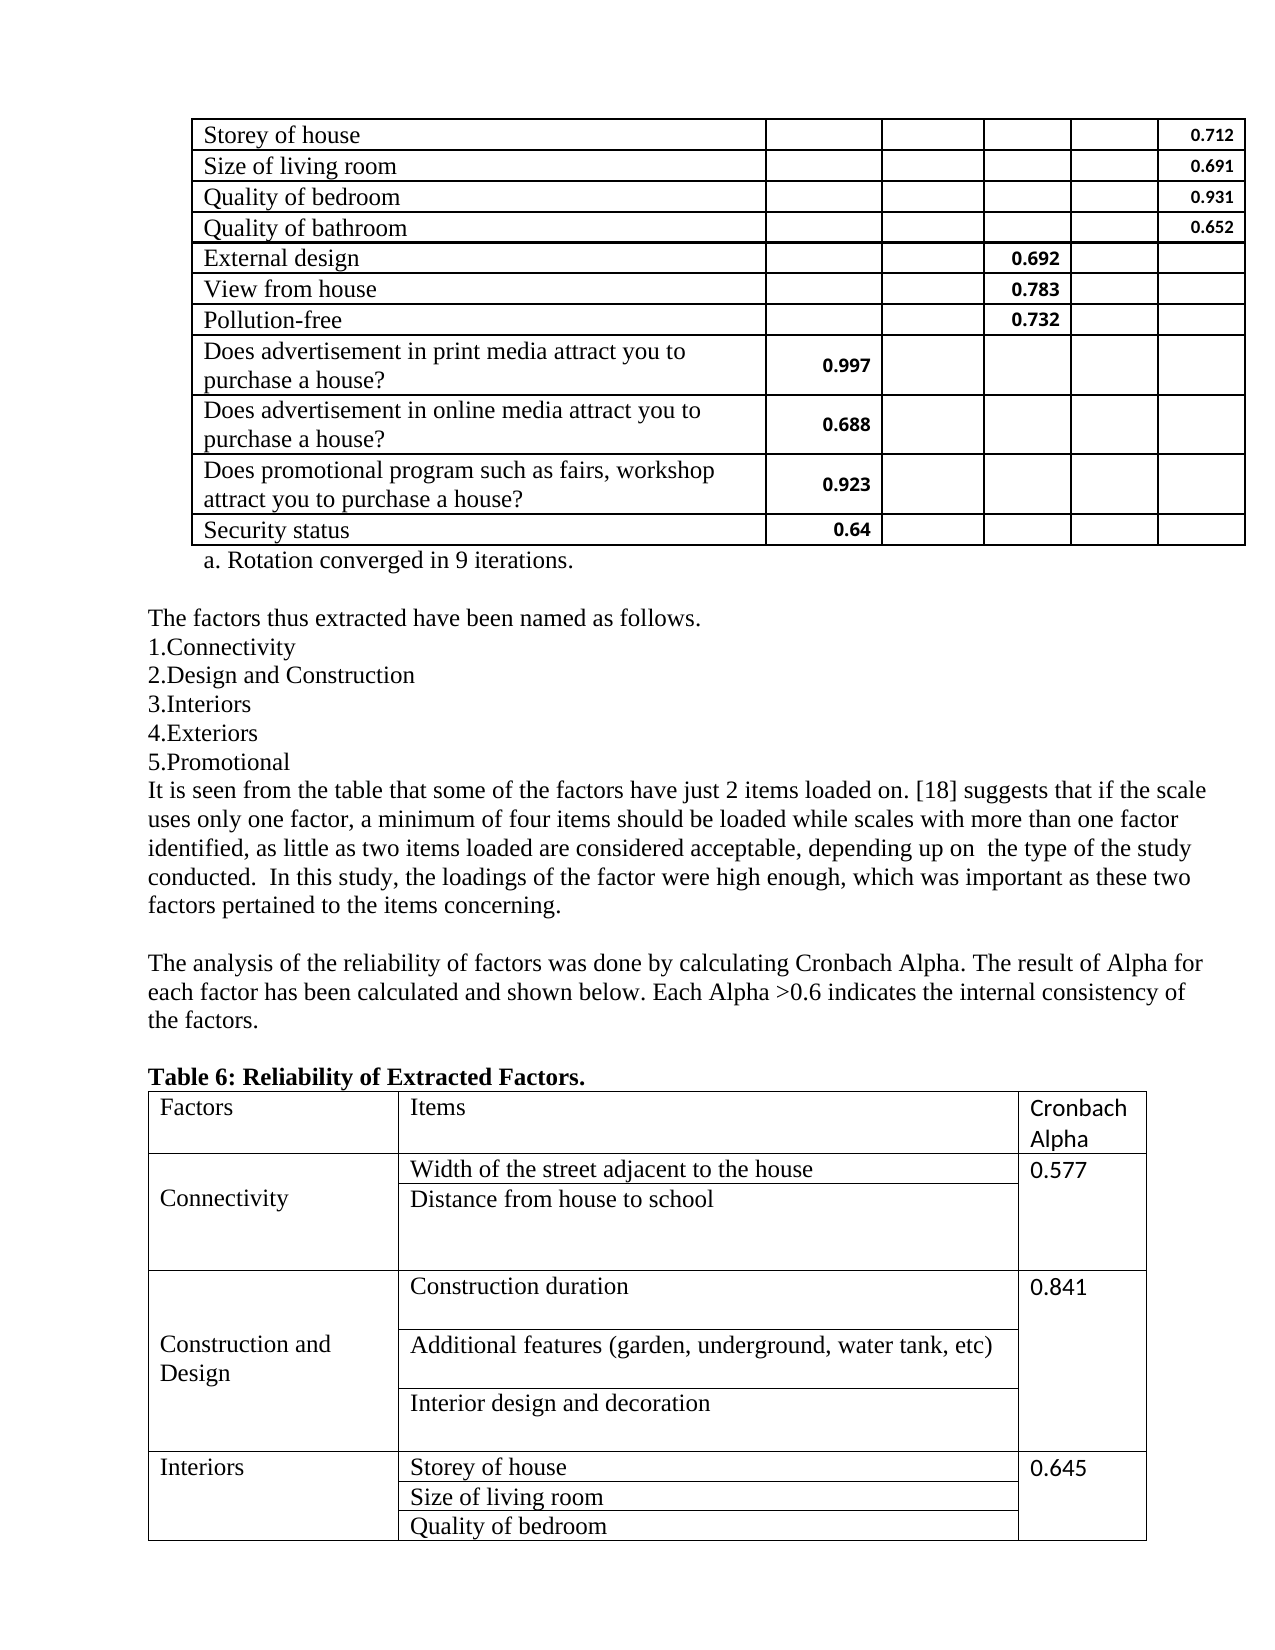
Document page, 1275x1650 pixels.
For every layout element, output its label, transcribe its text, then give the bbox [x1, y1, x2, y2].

table_cell Distance from house to school [399, 1184, 1018, 1270]
table_cell [883, 120, 983, 149]
table_cell Additional features (garden, underground, water tank, etc) [399, 1330, 1018, 1387]
table_cell Does advertisement in print media attract you to purchase a house? [193, 336, 765, 393]
text It is seen from the table that some of the factors have just 2 items loaded on. [18] suggests that if the scale uses only one factor, a minimum of four items should be loaded while scales with more than one factor identified, as little as two items loaded are considered acceptable, depending up on the type of the study conducted. In this study, the loadings of the factor were high enough, which was important as these two factors pertained to the items concerning. [148, 776, 1216, 919]
text The factors thus extracted have been named as follows. [148, 603, 1216, 632]
table_cell [1072, 396, 1157, 453]
table_cell [767, 213, 881, 241]
table_cell [985, 120, 1070, 149]
table_cell 0.712 [1159, 120, 1244, 149]
table_cell 0.688 [767, 396, 881, 453]
table_cell Does advertisement in online media attract you to purchase a house? [193, 396, 765, 453]
table_cell [767, 182, 881, 211]
table_cell [1159, 455, 1244, 513]
table_cell [767, 151, 881, 180]
table_cell a. Rotation converged in 9 iterations. [192, 546, 1245, 574]
table_cell [883, 151, 983, 180]
table_cell [883, 396, 983, 453]
table_cell 0.783 [985, 274, 1070, 303]
table_cell Quality of bedroom [399, 1511, 1018, 1540]
table_cell Size of living room [399, 1482, 1018, 1510]
table_cell Storey of house [399, 1452, 1018, 1481]
table_cell [767, 120, 881, 149]
table_cell 0.692 [985, 244, 1070, 272]
table_cell [1072, 244, 1157, 272]
table_cell [1159, 396, 1244, 453]
table_cell [985, 182, 1070, 211]
table_cell [883, 515, 983, 543]
text The analysis of the reliability of factors was done by calculating Cronbach Alpha. The result of Alpha for each factor has been calculated and shown below. Each Alpha >0.6 indicates the internal consistency of the factors. [148, 948, 1216, 1034]
table_cell [1159, 244, 1244, 272]
table_cell 0.841 [1019, 1271, 1146, 1451]
table_cell 0.645 [1019, 1452, 1146, 1540]
table_cell Size of living room [193, 151, 765, 180]
text 2.Design and Construction [148, 661, 1216, 689]
table_cell [767, 244, 881, 272]
table_cell External design [193, 244, 765, 272]
table_cell [985, 515, 1070, 543]
table_cell [1072, 455, 1157, 513]
text 4.Exteriors [148, 718, 1216, 747]
table_cell [1072, 515, 1157, 543]
table_cell [883, 305, 983, 334]
table_cell [985, 213, 1070, 241]
table_cell Security status [193, 515, 765, 543]
table_cell Storey of house [193, 120, 765, 149]
table_cell [985, 151, 1070, 180]
table_cell Width of the street adjacent to the house [399, 1154, 1018, 1183]
table_cell 0.577 [1019, 1154, 1146, 1270]
table_cell [985, 336, 1070, 393]
table_cell [1159, 274, 1244, 303]
table_cell [883, 274, 983, 303]
text Table 6: Reliability of Extracted Factors. [148, 1062, 1216, 1091]
table_cell [1159, 515, 1244, 543]
table_cell Interiors [149, 1452, 398, 1540]
table_cell Quality of bedroom [193, 182, 765, 211]
table_cell [1072, 182, 1157, 211]
table_cell [767, 274, 881, 303]
text 1.Connectivity [148, 632, 1216, 661]
table_cell Does promotional program such as fairs, workshop attract you to purchase a house? [193, 455, 765, 513]
table_cell [883, 244, 983, 272]
table_cell [985, 455, 1070, 513]
table_cell [883, 336, 983, 393]
table_cell [1072, 305, 1157, 334]
table_cell Construction and Design [149, 1271, 398, 1451]
table_cell [985, 396, 1070, 453]
table_cell Connectivity [149, 1154, 398, 1270]
table_cell Quality of bathroom [193, 213, 765, 241]
table_cell 0.923 [767, 455, 881, 513]
table_cell [883, 182, 983, 211]
table_cell Interior design and decoration [399, 1389, 1018, 1451]
table_cell 0.691 [1159, 151, 1244, 180]
table_cell [883, 213, 983, 241]
text 3.Interiors [148, 689, 1216, 718]
table_cell [1072, 120, 1157, 149]
table_cell View from house [193, 274, 765, 303]
table_cell 0.931 [1159, 182, 1244, 211]
table_cell [883, 455, 983, 513]
table_cell [1072, 213, 1157, 241]
table_cell [1159, 305, 1244, 334]
text 5.Promotional [148, 747, 1216, 776]
table_cell Pollution-free [193, 305, 765, 334]
table_header Cronbach Alpha [1019, 1092, 1146, 1153]
table_cell [767, 305, 881, 334]
table_cell 0.652 [1159, 213, 1244, 241]
table_cell Construction duration [399, 1271, 1018, 1329]
table_cell [1072, 274, 1157, 303]
table_cell 0.997 [767, 336, 881, 393]
table_header Items [399, 1092, 1018, 1153]
table_cell 0.64 [767, 515, 881, 543]
table_cell 0.732 [985, 305, 1070, 334]
table_cell [1159, 336, 1244, 393]
table_cell [1072, 336, 1157, 393]
table_cell [1072, 151, 1157, 180]
table_header Factors [149, 1092, 398, 1153]
